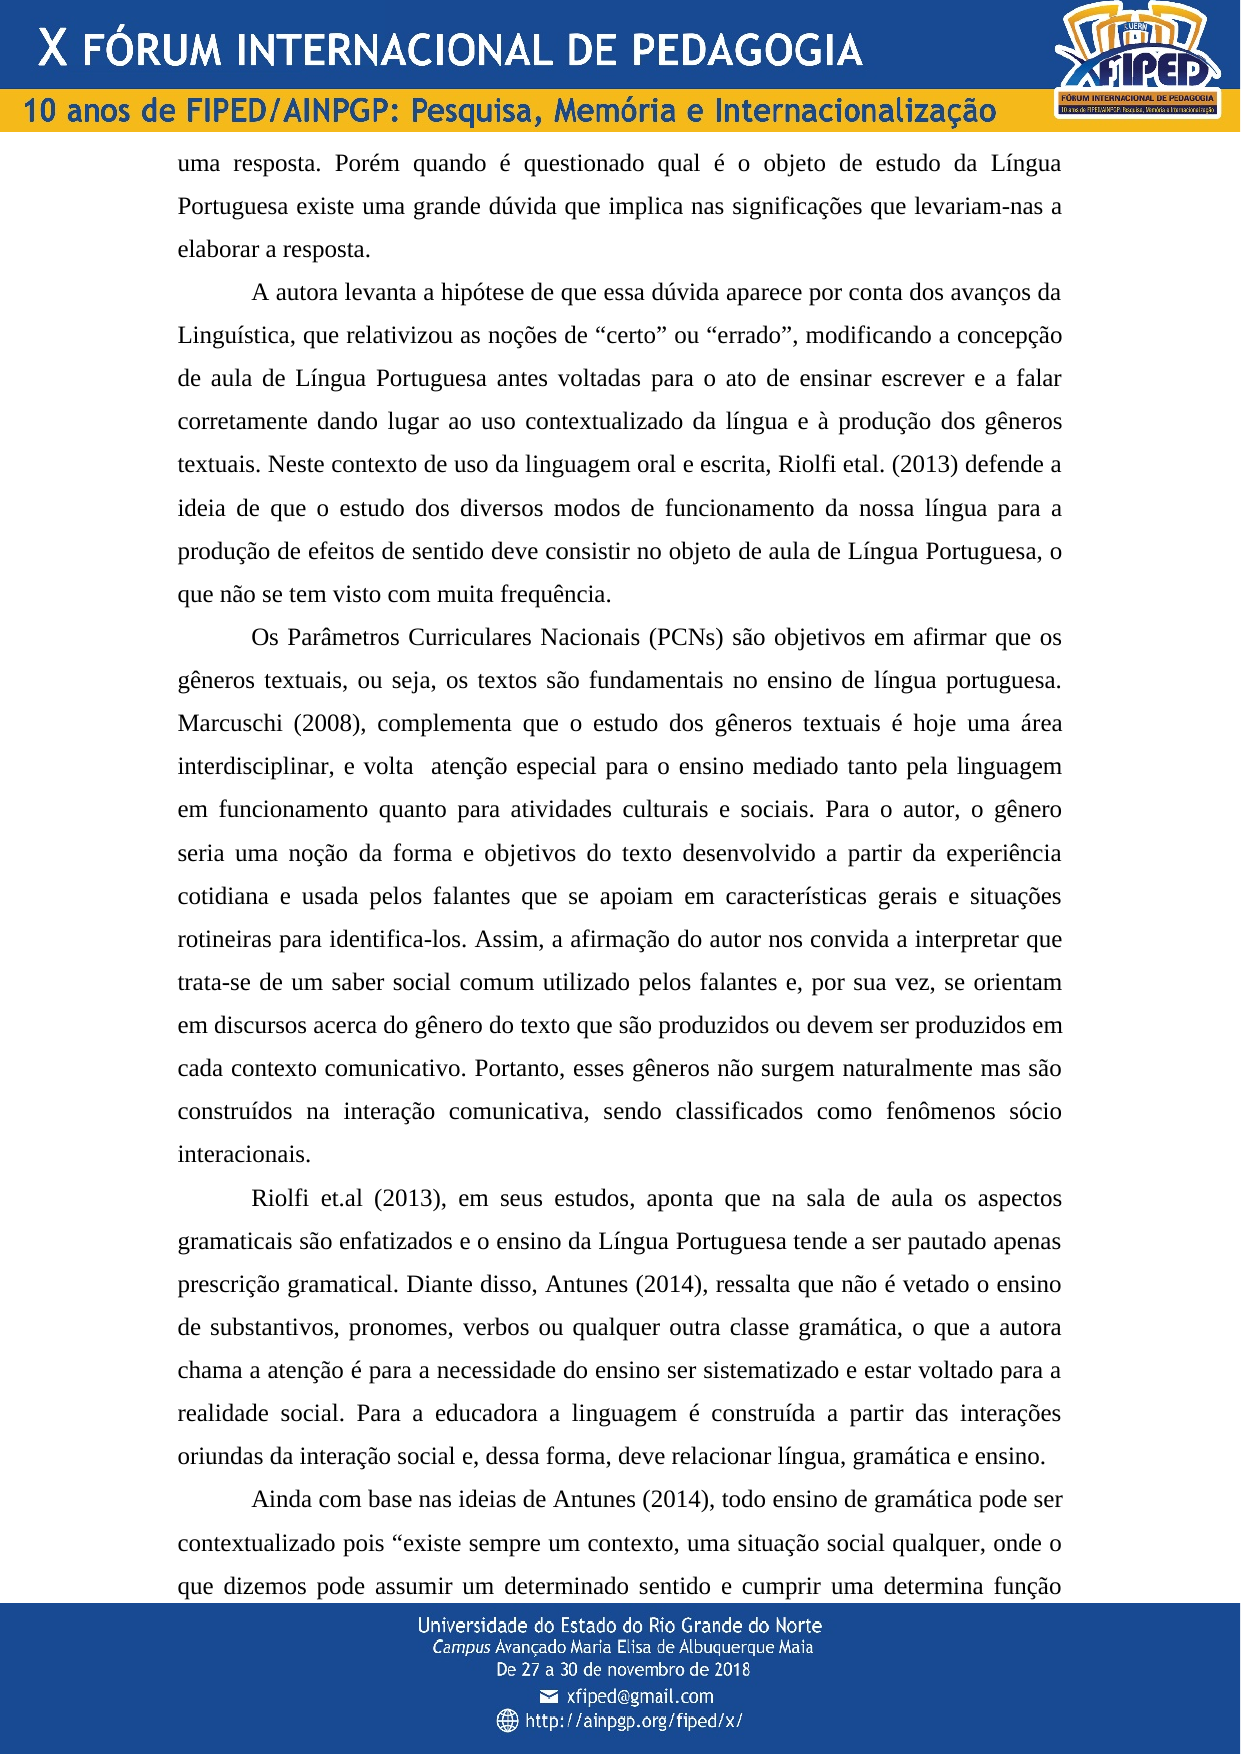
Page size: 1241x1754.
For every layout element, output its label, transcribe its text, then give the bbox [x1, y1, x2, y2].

picture [0, 0, 1241, 132]
picture [0, 1603, 1241, 1754]
text A autora levanta a hipótese de que essa dúvida aparece por conta dos avanços da Linguística, que relativizou as noções de “certo” ou “errado”, modificando a concepção de aula de Língua Portuguesa antes voltadas para o ato de ensinar escrever e a falar corretamente dando lugar ao uso contextualizado da língua e à produção dos gêneros textuais. Neste contexto de uso da linguagem oral e escrita, Riolfi etal. (2013) defende a ideia de que o estudo dos diversos modos de funcionamento da nossa língua para a produção de efeitos de sentido deve consistir no objeto de aula de Língua Portuguesa, o que não se tem visto com muita frequência. [177, 277, 1063, 608]
text Os Parâmetros Curriculares Nacionais (PCNs) são objetivos em afirmar que os gêneros textuais, ou seja, os textos são fundamentais no ensino de língua portuguesa. Marcuschi (2008), complementa que o estudo dos gêneros textuais é hoje uma área interdisciplinar, e volta atenção especial para o ensino mediado tanto pela linguagem em funcionamento quanto para atividades culturais e sociais. Para o autor, o gênero seria uma noção da forma e objetivos do texto desenvolvido a partir da experiência cotidiana e usada pelos falantes que se apoiam em características gerais e situações rotineiras para identifica-los. Assim, a afirmação do autor nos convida a interpretar que trata-se de um saber social comum utilizado pelos falantes e, por sua vez, se orientam em discursos acerca do gênero do texto que são produzidos ou devem ser produzidos em cada contexto comunicativo. Portanto, esses gêneros não surgem naturalmente mas são construídos na interação comunicativa, sendo classificados como fenômenos sócio interacionais. [177, 622, 1063, 1168]
text Riolfi et.al (2013), em seus estudos, aponta que na sala de aula os aspectos gramaticais são enfatizados e o ensino da Língua Portuguesa tende a ser pautado apenas prescrição gramatical. Diante disso, Antunes (2014), ressalta que não é vetado o ensino de substantivos, pronomes, verbos ou qualquer outra classe gramática, o que a autora chama a atenção é para a necessidade do ensino ser sistematizado e estar voltado para a realidade social. Para a educadora a linguagem é construída a partir das interações oriundas da interação social e, dessa forma, deve relacionar língua, gramática e ensino. [177, 1183, 1063, 1470]
